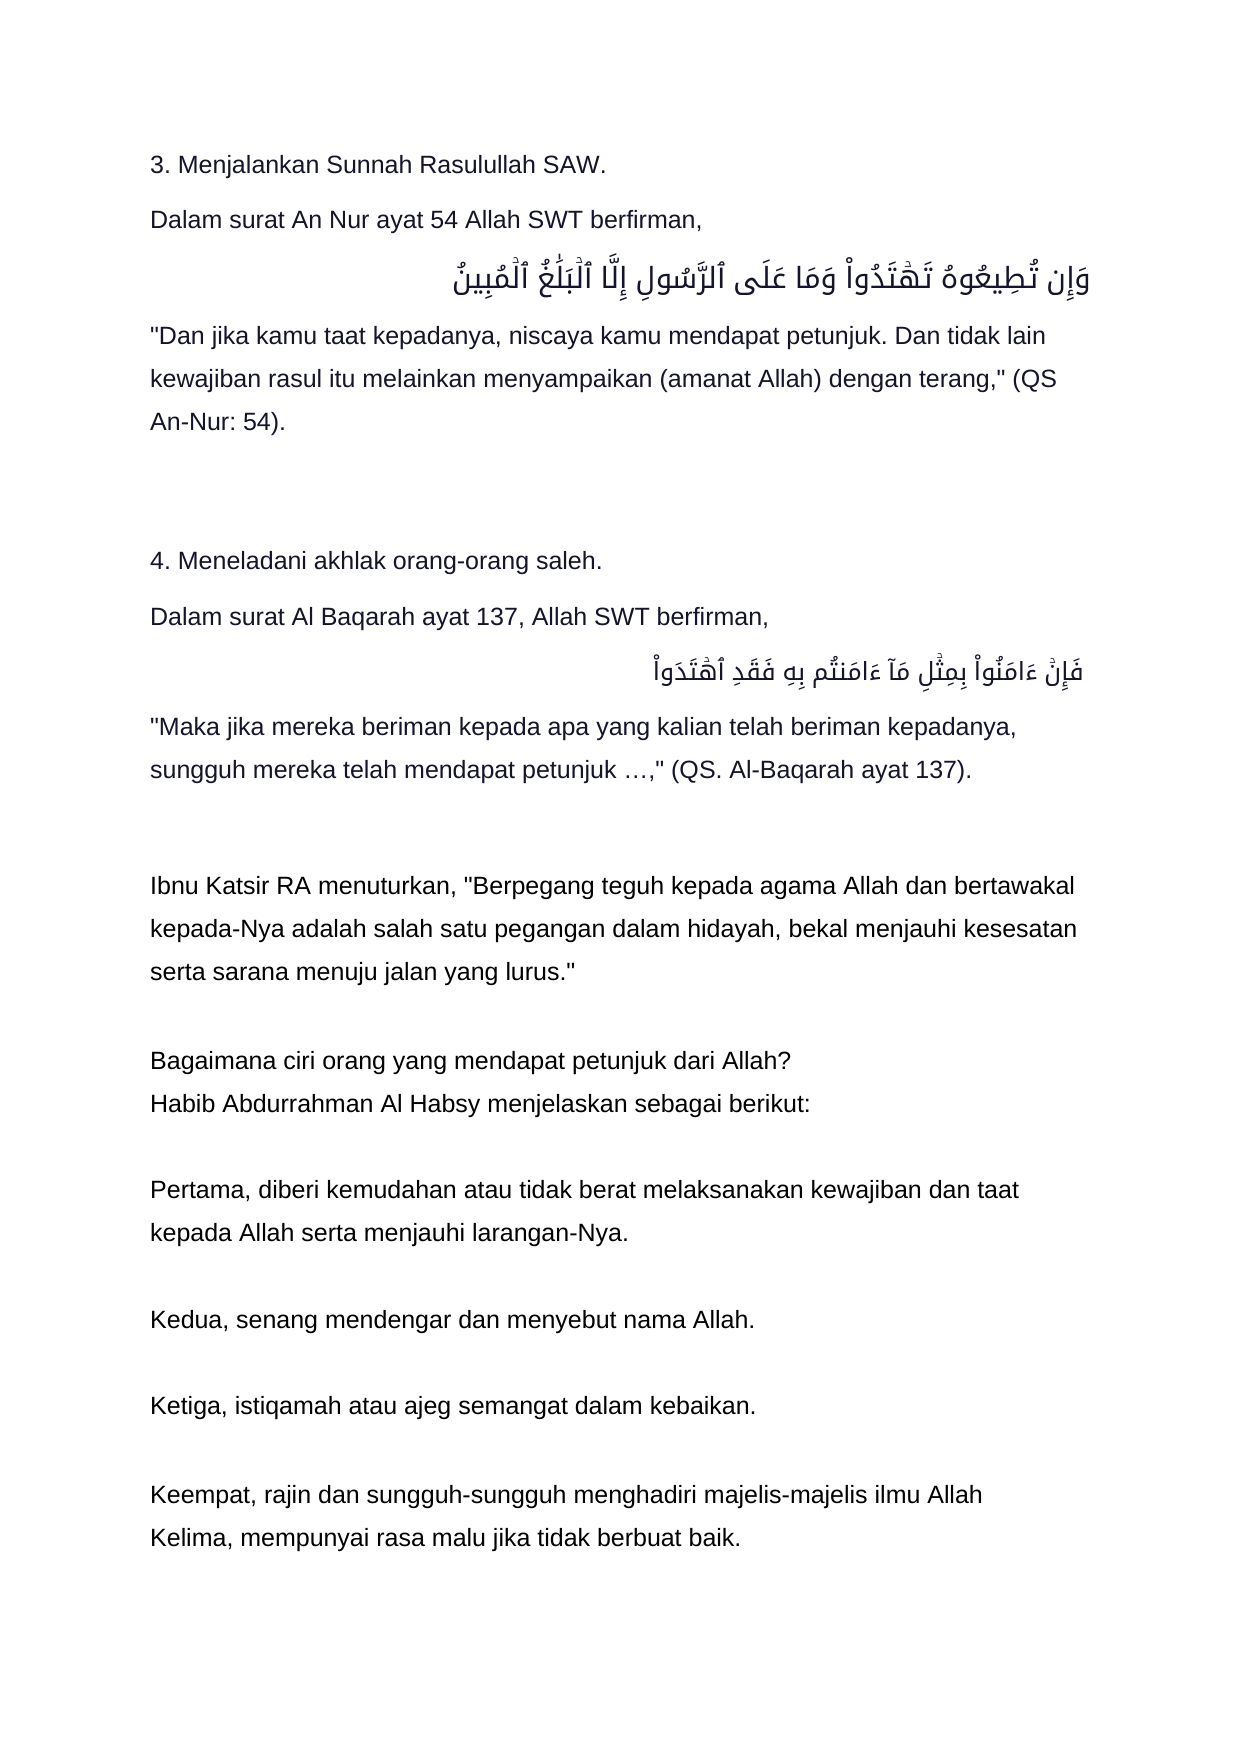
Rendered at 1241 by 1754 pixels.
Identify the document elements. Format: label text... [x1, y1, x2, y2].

text وَإِن تُطِيعُوهُ تَهۡتَدُواْ وَمَا عَلَى ٱلرَّسُولِ إِلَّا ٱلۡبَلَٰغُ ٱلۡمُبِينُ [150, 261, 1090, 294]
text Dalam surat An Nur ayat 54 Allah SWT berfirman, [150, 205, 1090, 234]
text Ibnu Katsir RA menuturkan, "Berpegang teguh kepada agama Allah dan bertawakal kepada-Nya adalah salah satu pegangan dalam hidayah, bekal menjauhi kesesatan serta sarana menuju jalan yang lurus." [150, 871, 1090, 986]
text 3. Menjalankan Sunnah Rasulullah SAW. [150, 150, 1090, 179]
text "Maka jika mereka beriman kepada apa yang kalian telah beriman kepadanya, sungguh mereka telah mendapat petunjuk …," (QS. Al-Baqarah ayat 137). [150, 712, 1090, 784]
text Kelima, mempunyai rasa malu jika tidak berbuat baik. [150, 1523, 1090, 1552]
text Dalam surat Al Baqarah ayat 137, Allah SWT berfirman, [150, 602, 1090, 630]
text Bagaimana ciri orang yang mendapat petunjuk dari Allah? [150, 1046, 1090, 1075]
text Habib Abdurrahman Al Habsy menjelaskan sebagai berikut: [150, 1089, 1090, 1118]
text "Dan jika kamu taat kepadanya, niscaya kamu mendapat petunjuk. Dan tidak lain kewajiban rasul itu melainkan menyampaikan (amanat Allah) dengan terang," (QS An-Nur: 54). [150, 321, 1090, 436]
text Kedua, senang mendengar dan menyebut nama Allah. [150, 1305, 1090, 1333]
text Pertama, diberi kemudahan atau tidak berat melaksanakan kewajiban dan taat kepada Allah serta menjauhi larangan-Nya. [150, 1175, 1090, 1247]
text Keempat, rajin dan sungguh-sungguh menghadiri majelis-majelis ilmu Allah [150, 1480, 1090, 1508]
text فَإِنۡ ءَامَنُواْ بِمِثۡلِ مَآ ءَامَنتُم بِهِ فَقَدِ ٱهۡتَدَواْ [150, 657, 1090, 686]
text 4. Meneladani akhlak orang-orang saleh. [150, 546, 1090, 575]
text Ketiga, istiqamah atau ajeg semangat dalam kebaikan. [150, 1391, 1090, 1420]
